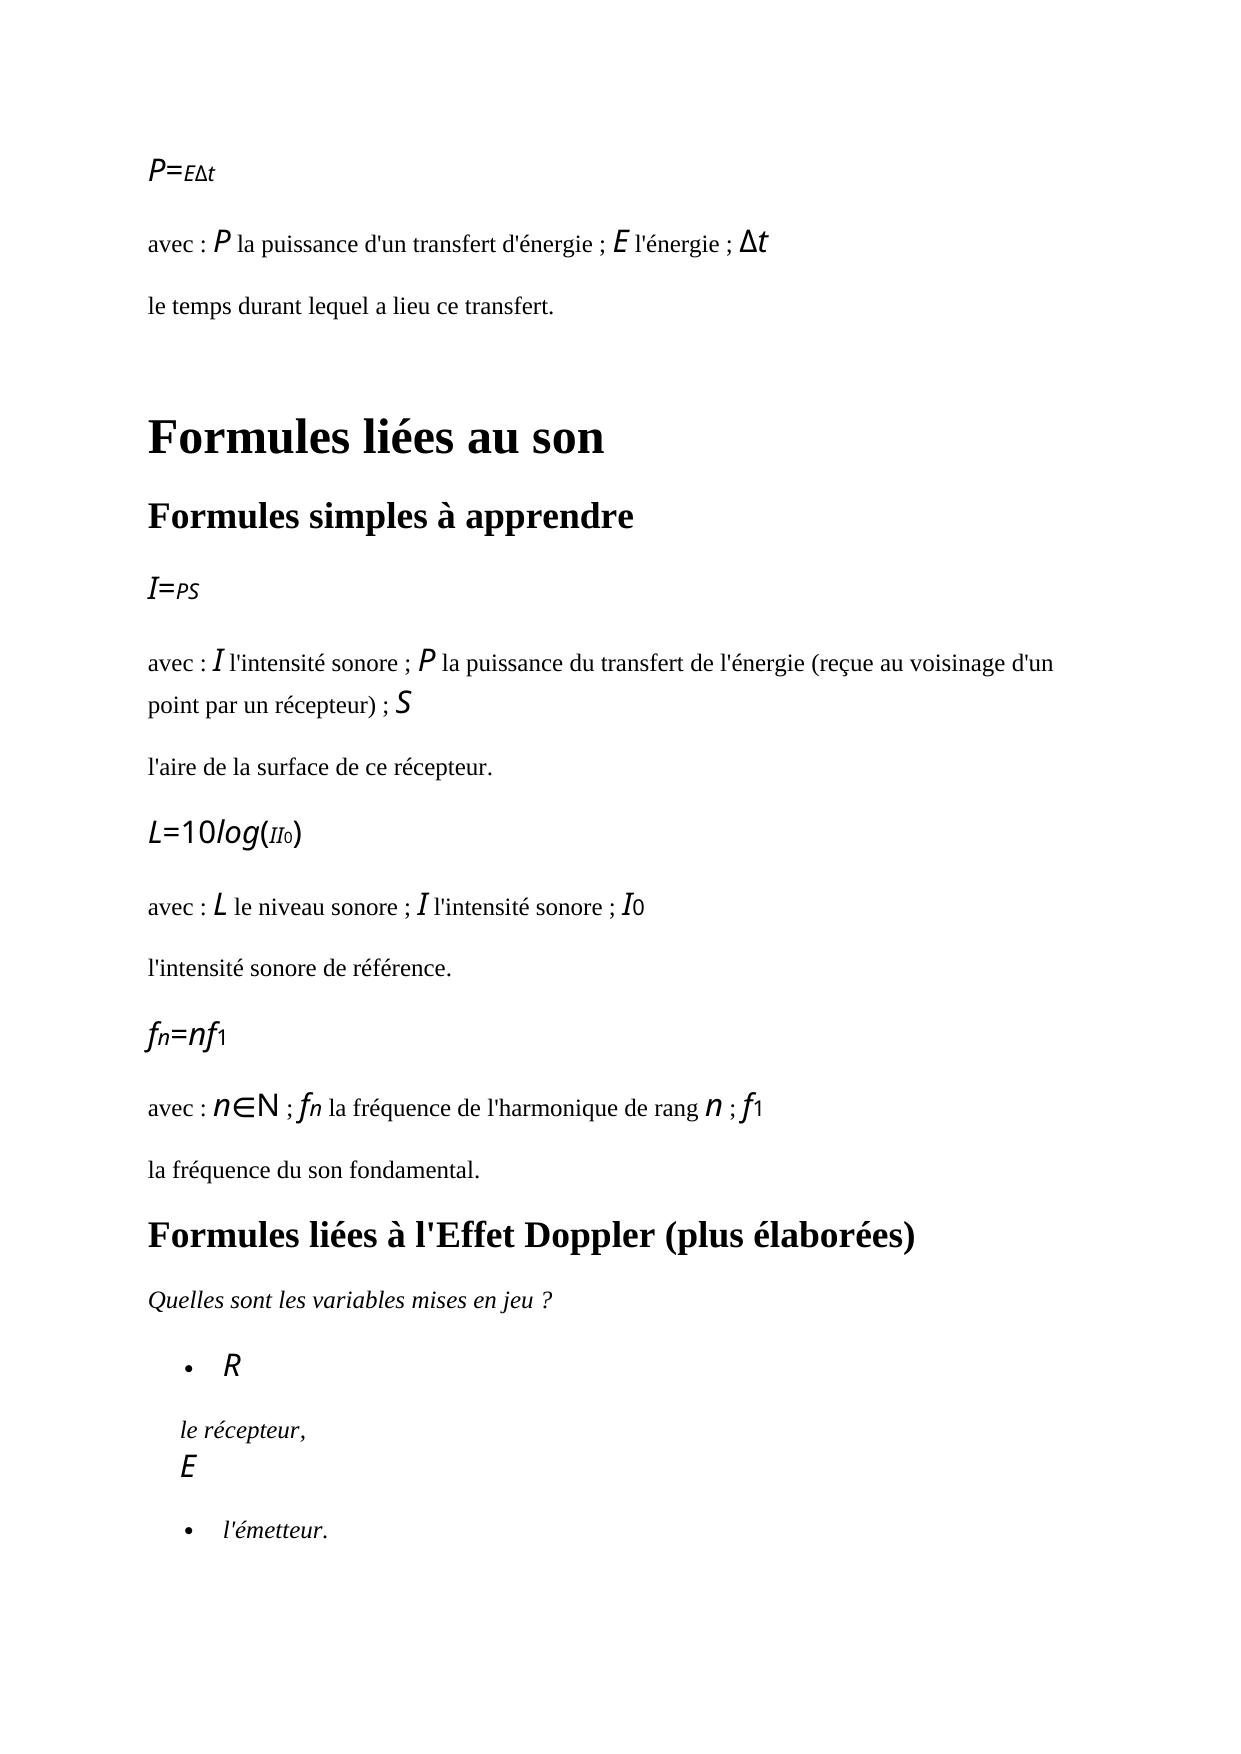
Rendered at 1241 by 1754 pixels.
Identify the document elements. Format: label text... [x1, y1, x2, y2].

text fn=nf1 [148, 1011, 1093, 1054]
text Formules liées au son [148, 407, 1093, 464]
text L=10log(II0) [148, 810, 1093, 853]
text  le récepteur, [148, 1415, 1093, 1444]
text P=EΔt [148, 148, 1093, 190]
list l'émetteur. [185, 1515, 1093, 1544]
text avec : L le niveau sonore ; I l'intensité sonore ; I0 [148, 882, 1093, 924]
list R [185, 1343, 1093, 1386]
text l'intensité sonore de référence. [148, 953, 1093, 982]
text I=PS [148, 566, 1093, 608]
text avec : n∈N ; fn la fréquence de l'harmonique de rang n ; f1 [148, 1083, 1093, 1126]
text  E [148, 1444, 1093, 1486]
text Formules liées à l'Effet Doppler (plus élaborées) [148, 1213, 1093, 1256]
text le temps durant lequel a lieu ce transfert. [148, 291, 1093, 320]
text avec : I l'intensité sonore ; P la puissance du transfert de l'énergie (reçue au voisinage d'un point par un récepteur) ; S [148, 638, 1093, 723]
text avec : P la puissance d'un transfert d'énergie ; E l'énergie ; Δt [148, 219, 1093, 262]
text l'aire de la surface de ce récepteur. [148, 752, 1093, 781]
text Formules simples à apprendre [148, 494, 1093, 537]
text Quelles sont les variables mises en jeu ? [148, 1285, 1093, 1314]
text la fréquence du son fondamental. [148, 1155, 1093, 1184]
